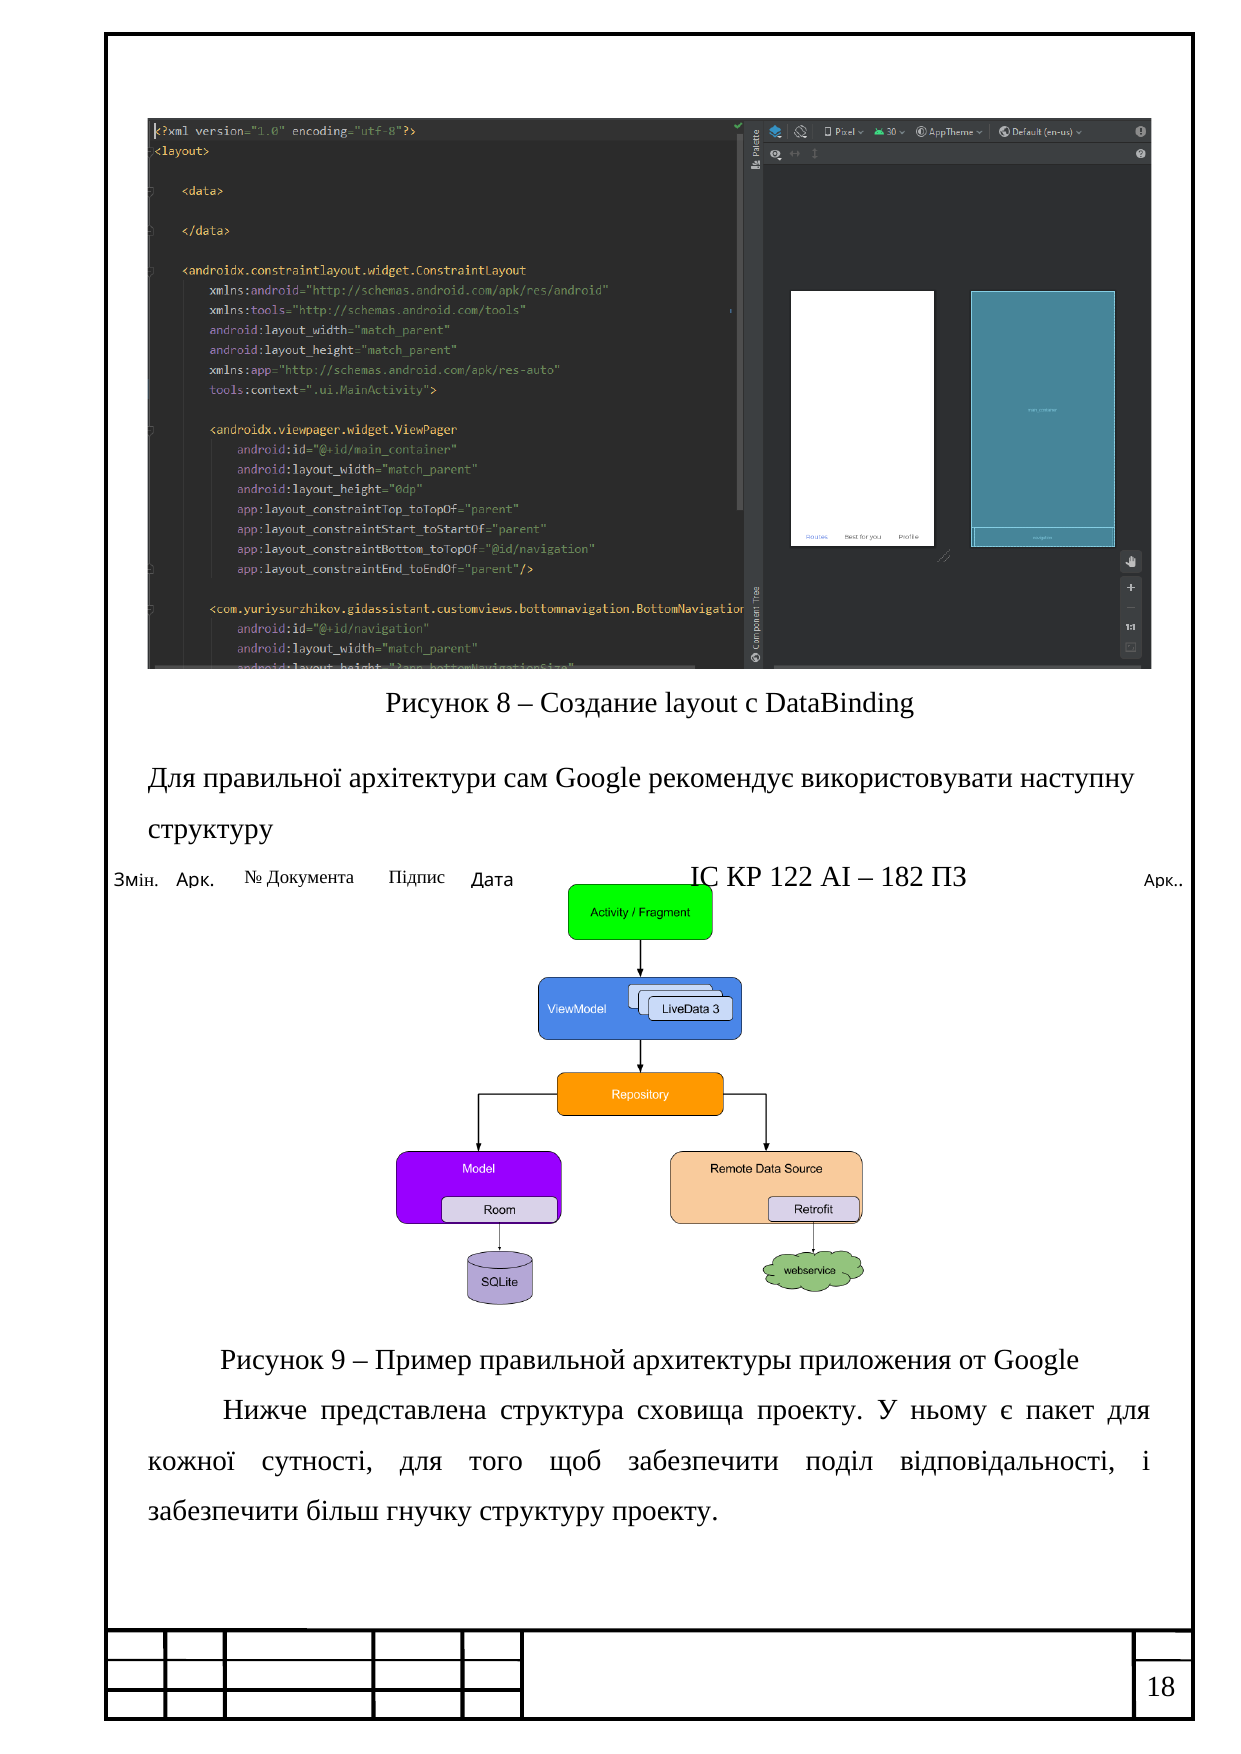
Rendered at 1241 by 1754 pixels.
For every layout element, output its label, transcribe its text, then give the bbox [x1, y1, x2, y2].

text Рисунок 8 – Создание layout с DataBinding [148, 669, 1152, 719]
text Нижче представлена структура сховища проекту. У ньому є пакет для кожної сутності, для того щоб забезпечити поділ відповідальності, і забезпечити більш гнучку структуру проекту. [148, 1392, 1152, 1527]
picture [340, 861, 959, 1326]
text Рисунок 9 – Пример правильной архитектуры приложения от Google [148, 1342, 1152, 1376]
text Для правильної архітектури сам Google рекомендує використовувати наступну структуру [148, 761, 1152, 844]
picture [147, 118, 1152, 669]
